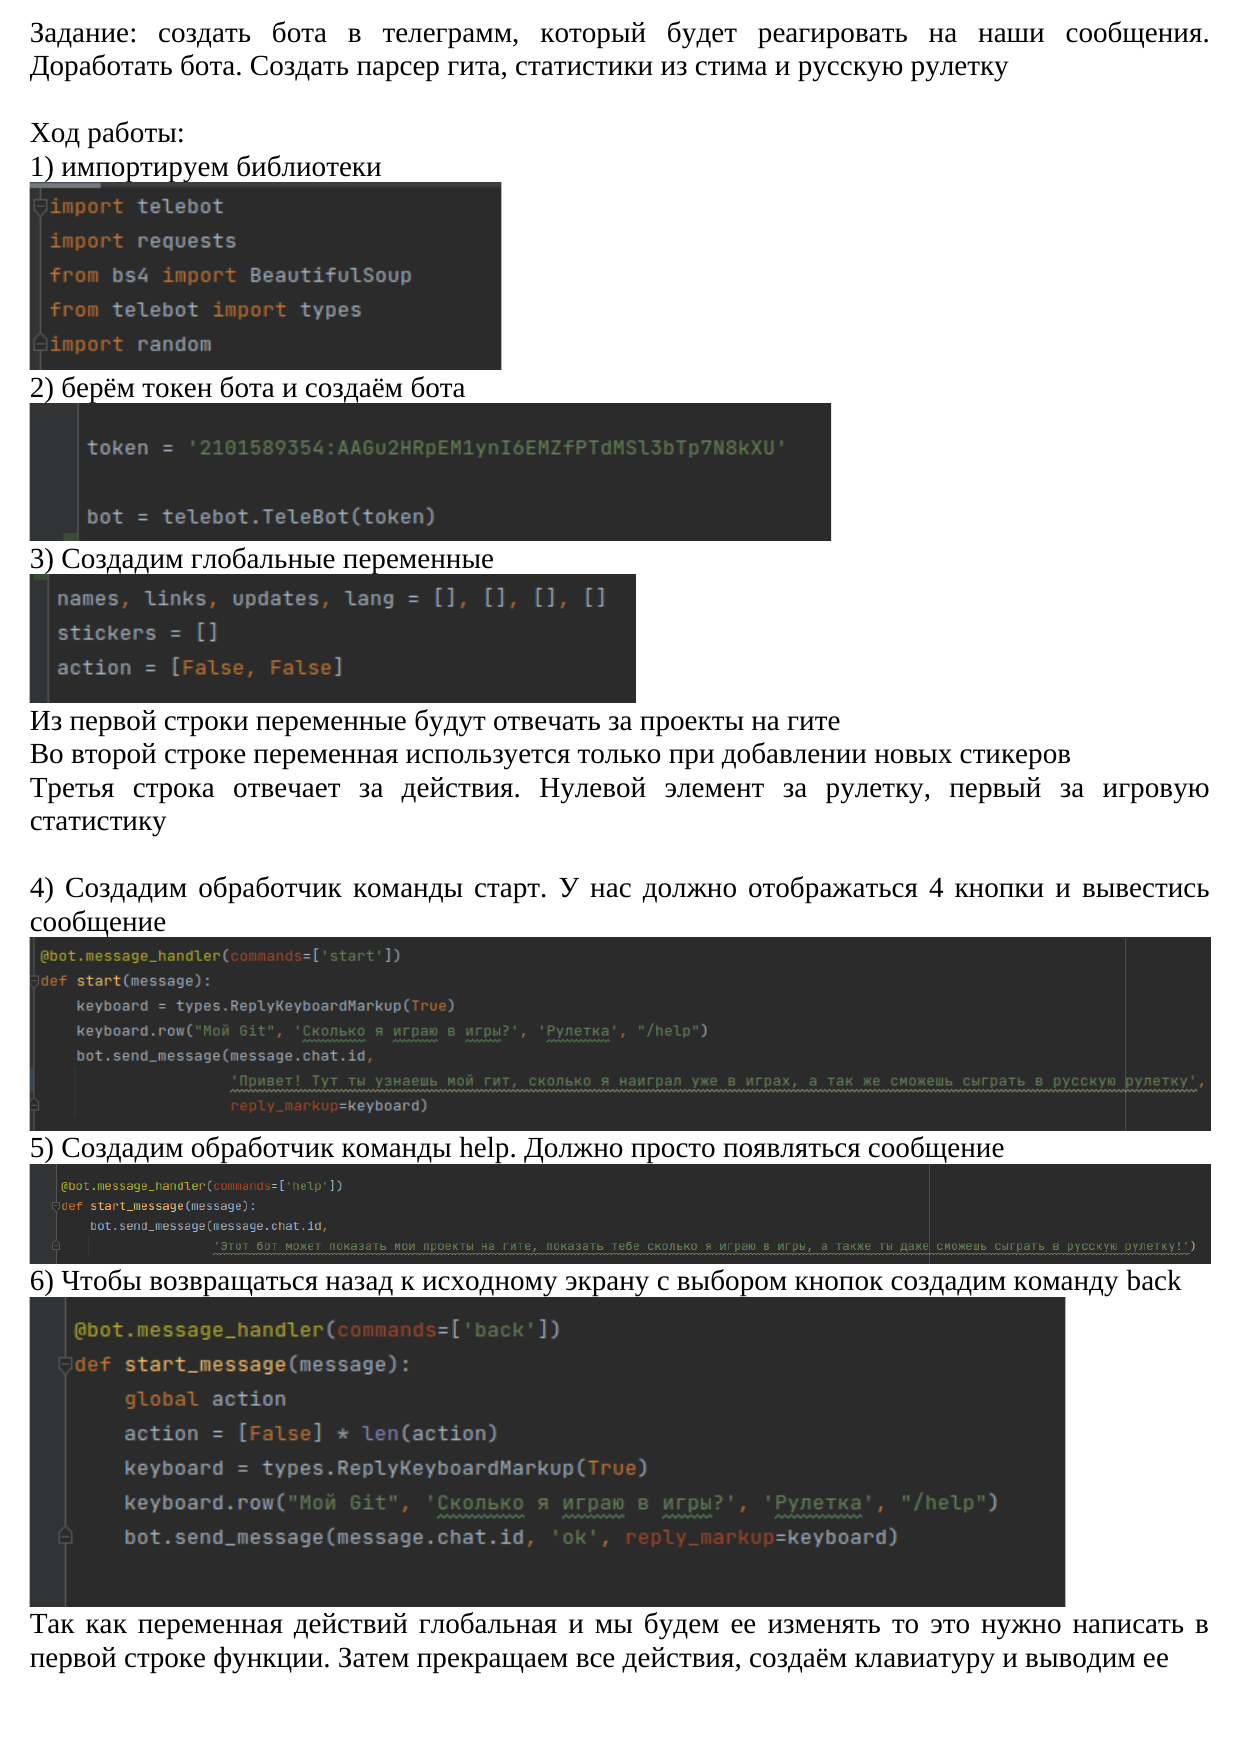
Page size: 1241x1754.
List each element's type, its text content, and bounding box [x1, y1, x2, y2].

text Задание: создать бота в телеграмм, который будет реагировать на наши сообщения. Доработать бота. Создать парсер гита, статистики из стима и русскую рулетку [29, 15, 1211, 82]
picture [29, 937, 1211, 1131]
text 5) Создадим обработчик команды help. Должно просто появляться сообщение [29, 1131, 1211, 1164]
text Ход работы: [29, 115, 1211, 149]
text 3) Создадим глобальные переменные [29, 541, 1211, 574]
text Во второй строке переменная используется только при добавлении новых стикеров [29, 736, 1211, 770]
picture [29, 1164, 1211, 1264]
picture [29, 182, 502, 370]
text 4) Создадим обработчик команды старт. У нас должно отображаться 4 кнопки и вывестись сообщение [29, 870, 1211, 937]
text Так как переменная действий глобальная и мы будем ее изменять то это нужно написать в первой строке функции. Затем прекращаем все действия, создаём клавиатуру и выводим ее [29, 1606, 1211, 1673]
picture [29, 574, 636, 703]
text Из первой строки переменные будут отвечать за проекты на гите [29, 703, 1211, 736]
picture [29, 1297, 1066, 1607]
picture [29, 403, 832, 541]
text 1) импортируем библиотеки [29, 149, 1211, 182]
text 6) Чтобы возвращаться назад к исходному экрану с выбором кнопок создадим команду back [29, 1264, 1211, 1297]
text Третья строка отвечает за действия. Нулевой элемент за рулетку, первый за игровую статистику [29, 770, 1211, 837]
text 2) берём токен бота и создаём бота [29, 370, 1211, 403]
